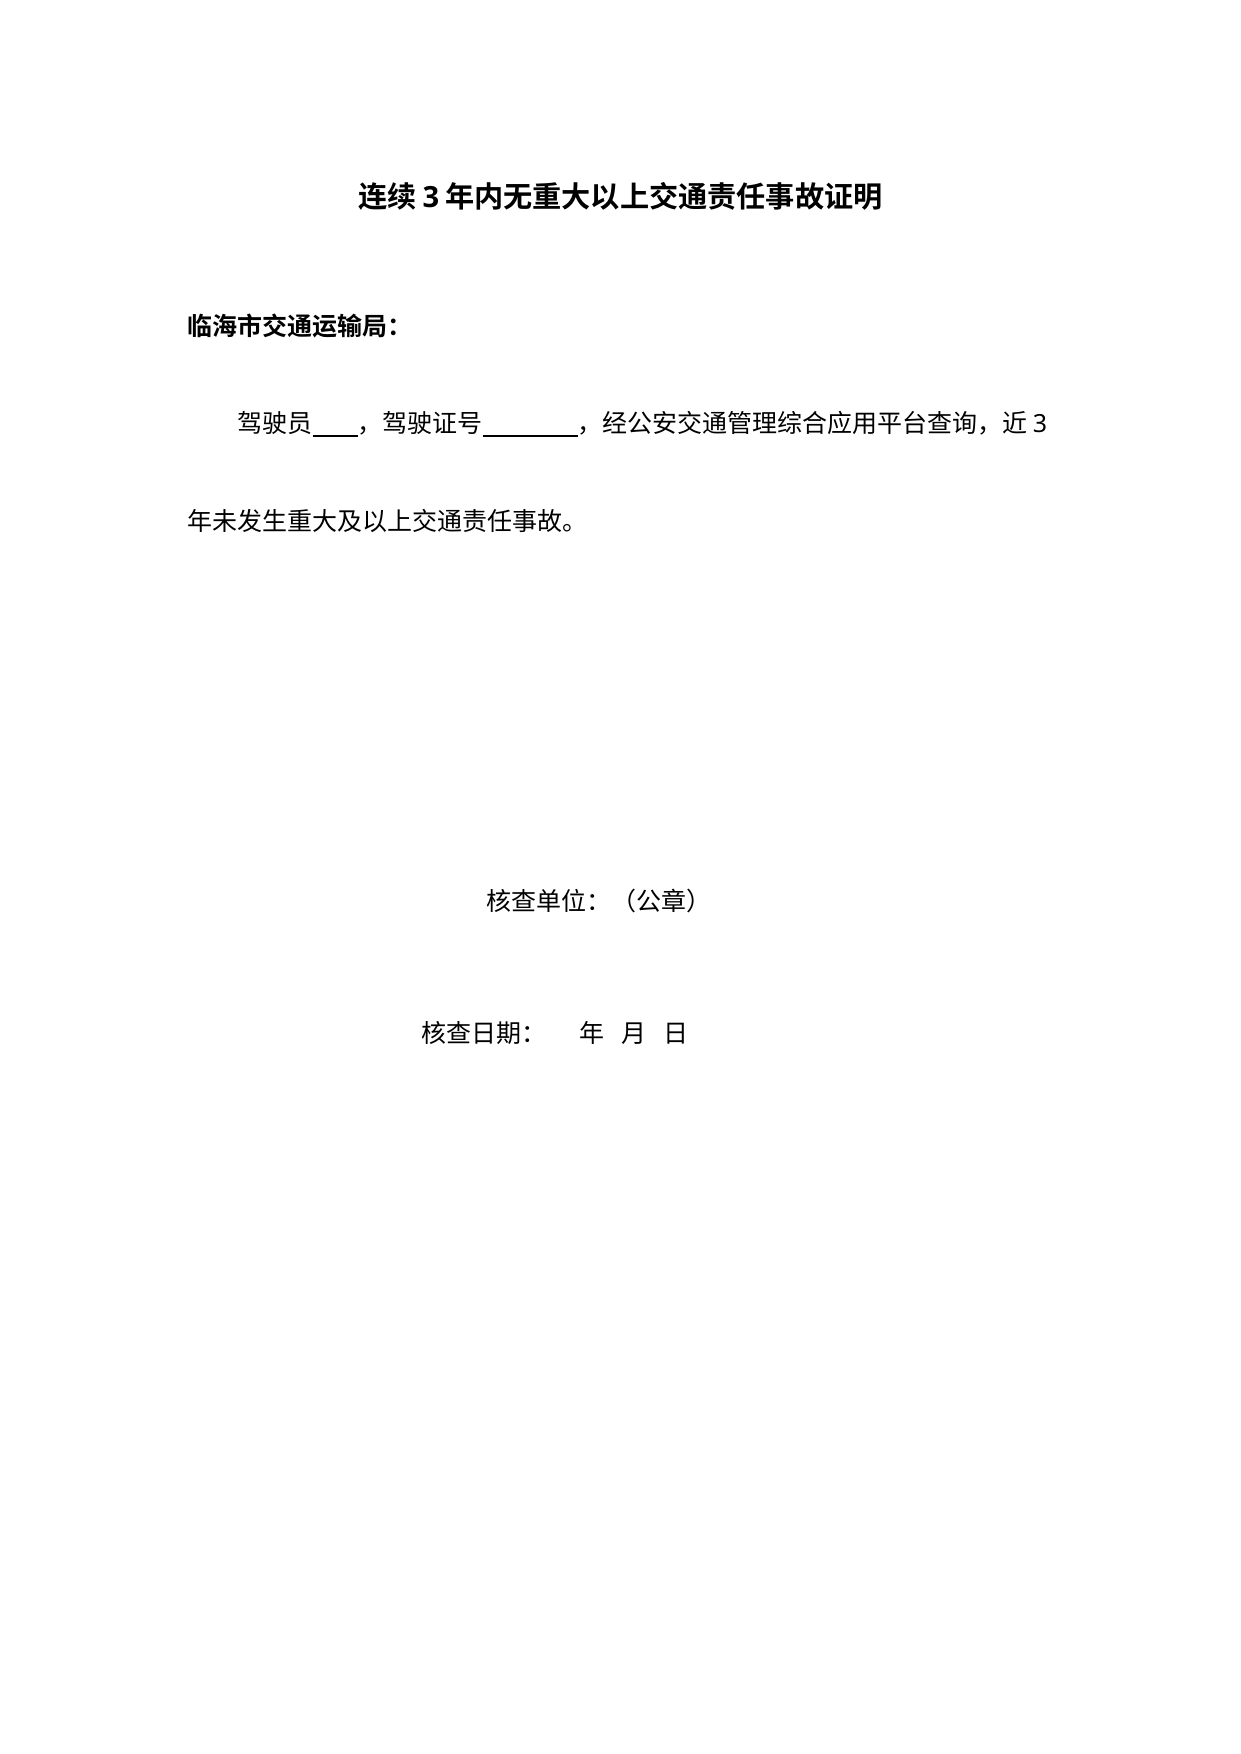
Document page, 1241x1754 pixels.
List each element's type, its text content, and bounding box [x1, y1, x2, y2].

text 驾驶员 ，驾驶证号 ，经公安交通管理综合应用平台查询，近3年未发生重大及以上交通责任事故。 [187, 389, 1053, 552]
text 连续3年内无重大以上交通责任事故证明 [187, 162, 1053, 227]
text 核查日期： 年 月 日 [187, 999, 1053, 1064]
text 临海市交通运输局： [187, 292, 1053, 357]
text 核查单位：（公章） [187, 867, 1053, 932]
